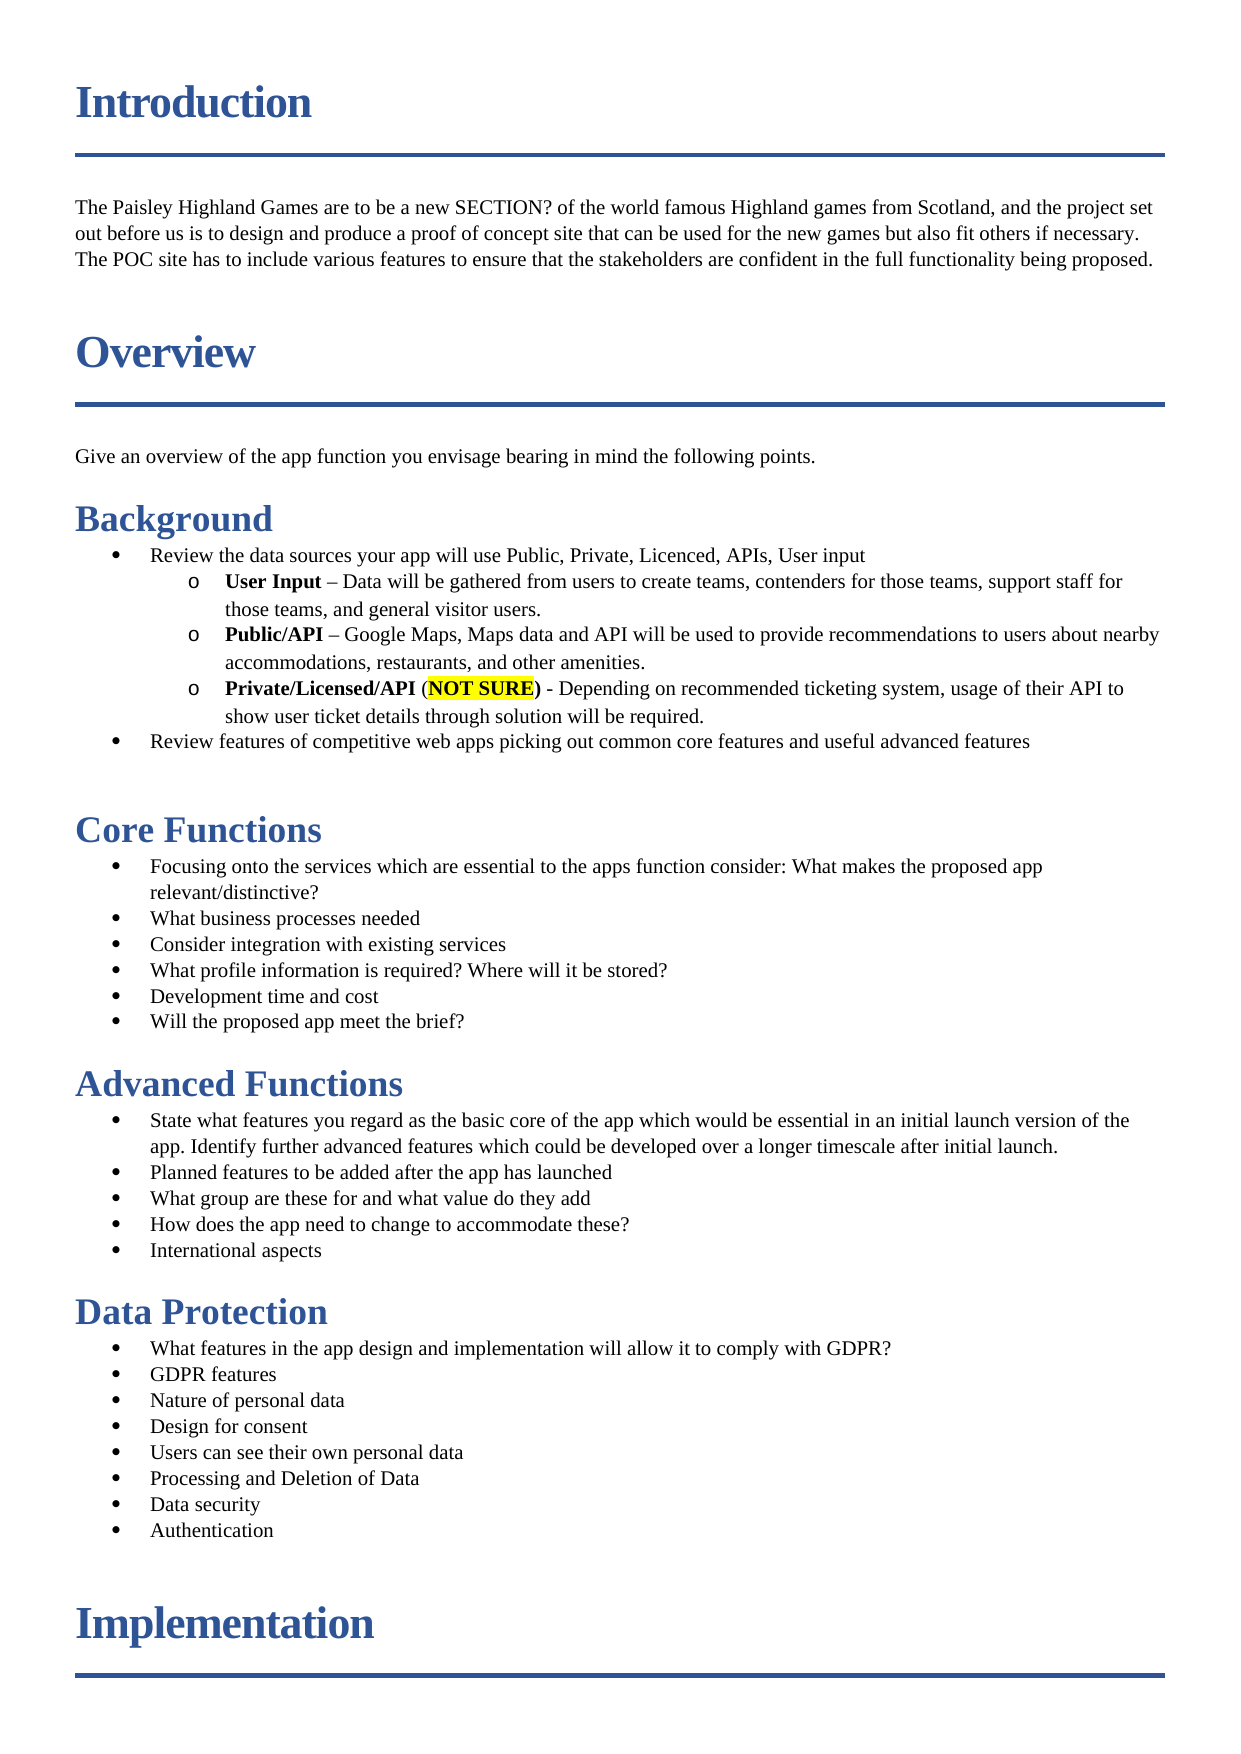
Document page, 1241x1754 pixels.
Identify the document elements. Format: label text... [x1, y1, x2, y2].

subtitle Background [75, 496, 1165, 539]
list GDPR features [112, 1362, 1165, 1386]
list Review the data sources your app will use Public, Private, Licenced, APIs, User input [112, 543, 1165, 567]
title Introduction [75, 75, 1165, 153]
list Public/API – Google Maps, Maps data and API will be used to provide recommendations to users about nearby accommodations, restaurants, and other amenities. [187, 622, 1165, 674]
list What profile information is required? Where will it be stored? [112, 958, 1165, 982]
list Development time and cost [112, 983, 1165, 1008]
list User Input – Data will be gathered from users to create teams, contenders for those teams, support staff for those teams, and general visitor users. [187, 569, 1165, 621]
list Authentication [112, 1518, 1165, 1542]
list Consider integration with existing services [112, 932, 1165, 956]
list What group are these for and what value do they add [112, 1186, 1165, 1210]
list International aspects [112, 1238, 1165, 1262]
list Design for consent [112, 1414, 1165, 1438]
subtitle Core Functions [75, 807, 1165, 850]
list Data security [112, 1492, 1165, 1516]
list Nature of personal data [112, 1388, 1165, 1412]
list Review features of competitive web apps picking out common core features and useful advanced features [112, 729, 1165, 753]
list State what features you regard as the basic core of the app which would be essential in an initial launch version of the app. Identify further advanced features which could be developed over a longer timescale after initial launch. [112, 1108, 1165, 1158]
title Implementation [75, 1595, 1165, 1673]
list What business processes needed [112, 906, 1165, 930]
list Private/Licensed/API (NOT SURE) - Depending on recommended ticketing system, usage of their API to show user ticket details through solution will be required. [187, 676, 1165, 728]
list What features in the app design and implementation will allow it to comply with GDPR? [112, 1336, 1165, 1360]
list Planned features to be added after the app has launched [112, 1160, 1165, 1184]
list Users can see their own personal data [112, 1440, 1165, 1464]
list Processing and Deletion of Data [112, 1466, 1165, 1490]
list Focusing onto the services which are essential to the apps function consider: What makes the proposed app relevant/distinctive? [112, 854, 1165, 904]
subtitle Data Protection [75, 1289, 1165, 1333]
text Give an overview of the app function you envisage bearing in mind the following points. [75, 444, 1165, 468]
list How does the app need to change to accommodate these? [112, 1212, 1165, 1236]
title Overview [75, 324, 1165, 402]
subtitle Advanced Functions [75, 1061, 1165, 1104]
list Will the proposed app meet the brief? [112, 1009, 1165, 1033]
text The POC site has to include various features to ensure that the stakeholders are confident in the full functionality being proposed. [75, 247, 1165, 271]
